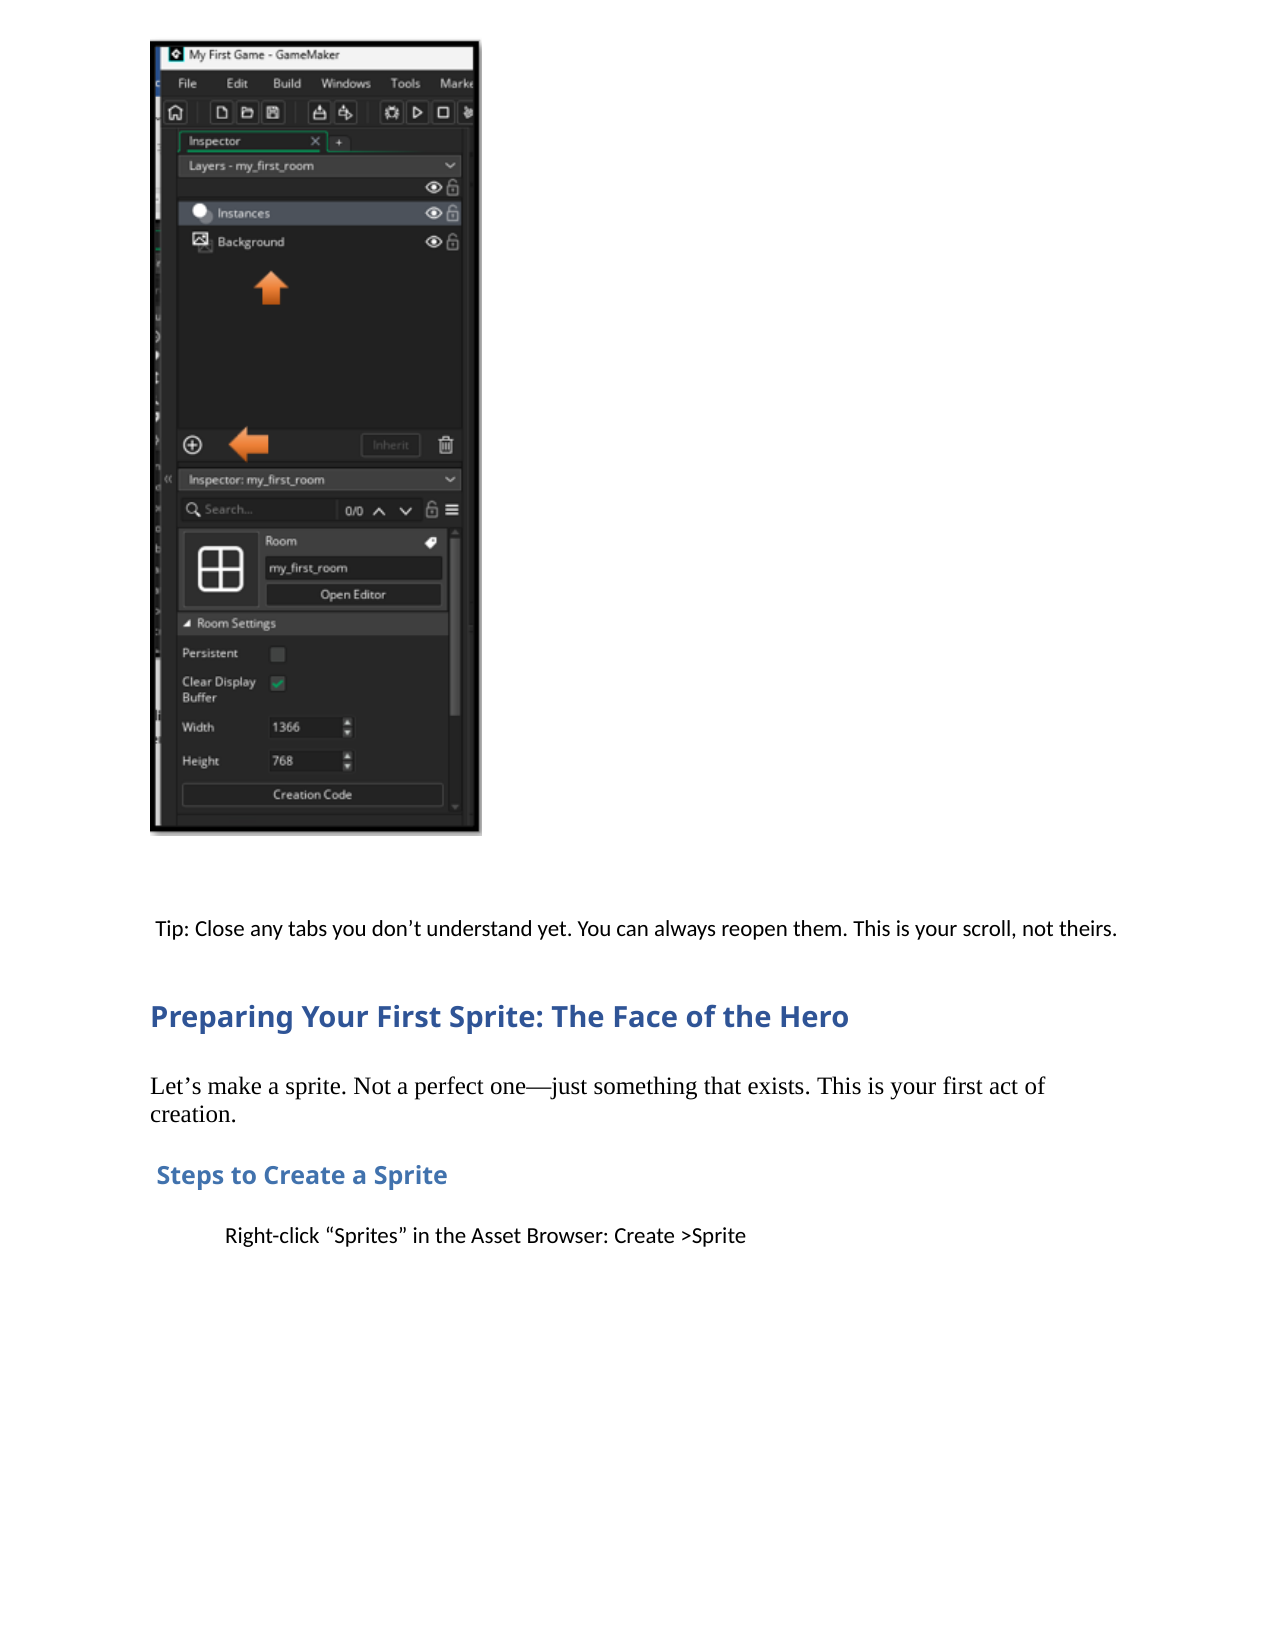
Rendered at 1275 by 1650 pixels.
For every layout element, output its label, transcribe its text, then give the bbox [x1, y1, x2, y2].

text Let’s make a sprite. Not a perfect one—just something that exists. This is your first act of creation. [150, 1071, 1125, 1128]
text Tip: Close any tabs you don’t understand yet. You can always reopen them. This is your scroll, not theirs. [150, 914, 1125, 942]
subtitle Steps to Create a Sprite [150, 1157, 1125, 1192]
text Right-click “Sprites” in the Asset Browser: Create >Sprite [225, 1222, 1125, 1250]
picture [150, 37, 482, 836]
subtitle Preparing Your First Sprite: The Face of the Hero [150, 996, 1125, 1036]
